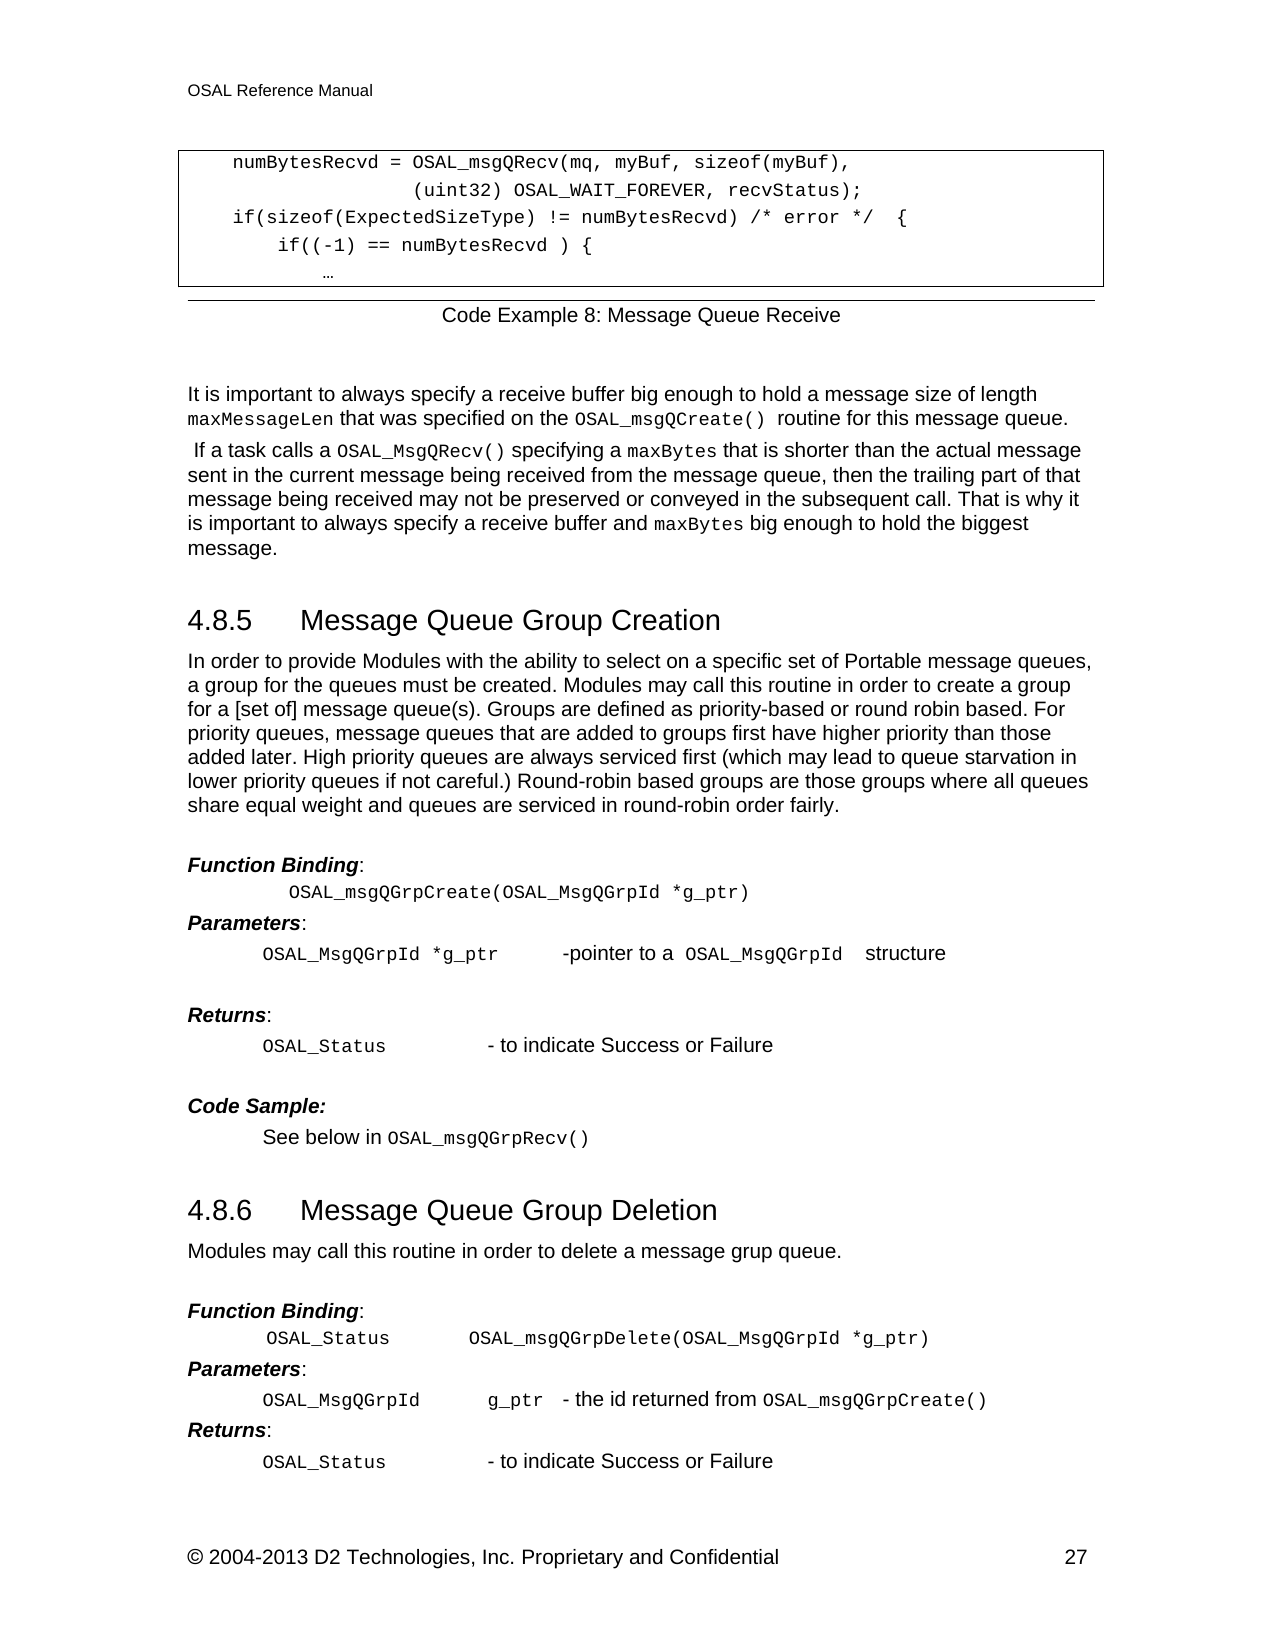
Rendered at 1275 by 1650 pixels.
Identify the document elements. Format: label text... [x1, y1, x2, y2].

subtitle Message Queue Group Creation [187, 603, 1095, 636]
text Modules may call this routine in order to delete a message grup queue. [187, 1238, 1095, 1262]
text Code Sample: [187, 1094, 1095, 1118]
text It is important to always specify a receive buffer big enough to hold a message size of length maxMessageLen that was specified on the OSAL_msgQCreate() routine for this message queue. [187, 382, 1095, 431]
subtitle Message Queue Group Deletion [187, 1192, 1095, 1226]
text If a task calls a OSAL_MsgQRecv() specifying a maxBytes that is shorter than the actual message sent in the current message being received from the message queue, then the trailing part of that message being received may not be preserved or conveyed in the subsequent call. That is why it is important to always specify a receive buffer and maxBytes big enough to hold the biggest message. [187, 438, 1095, 560]
text OSAL_Status - to indicate Success or Failure [187, 1448, 1095, 1474]
text Parameters: [187, 1357, 1095, 1381]
text Function Binding: [187, 853, 1095, 877]
text OSAL_Status - to indicate Success or Failure [187, 1033, 1095, 1058]
text numBytesRecvd = OSAL_msgQRecv(mq, myBuf, sizeof(myBuf), [179, 151, 1103, 174]
text (uint32) OSAL_WAIT_FOREVER, recvStatus); [179, 177, 1103, 202]
text OSAL_Status OSAL_msgQGrpDelete(OSAL_MsgQGrpId *g_ptr) [187, 1329, 1095, 1350]
text OSAL_MsgQGrpId g_ptr - the id returned from OSAL_msgQGrpCreate() [187, 1387, 1095, 1412]
text Code Example 8: Message Queue Receive [187, 301, 1095, 327]
text … [179, 260, 1103, 286]
text See below in OSAL_msgQGrpRecv() [187, 1124, 1095, 1150]
text Returns: [187, 1002, 1095, 1026]
text In order to provide Modules with the ability to select on a specific set of Portable message queues, a group for the queues must be created. Modules may call this routine in order to create a group for a [set of] message queue(s). Groups are defined as priority-based or round robin based. For priority queues, message queues that are added to groups first have higher priority than those added later. High priority queues are always serviced first (which may lead to queue starvation in lower priority queues if not careful.) Round-robin based groups are those groups where all queues share equal weight and queues are serviced in round-robin order fairly. [187, 649, 1095, 816]
text if((-1) == numBytesRecvd ) { [179, 232, 1103, 257]
text Returns: [187, 1418, 1095, 1442]
text OSAL_MsgQGrpId *g_ptr -pointer to a OSAL_MsgQGrpId structure [262, 941, 1095, 966]
text Function Binding: [187, 1299, 1095, 1323]
text Parameters: [187, 911, 1095, 934]
text if(sizeof(ExpectedSizeType) != numBytesRecvd) /* error */ { [179, 205, 1103, 229]
text OSAL_msgQGrpCreate(OSAL_MsgQGrpId *g_ptr) [187, 883, 1095, 904]
